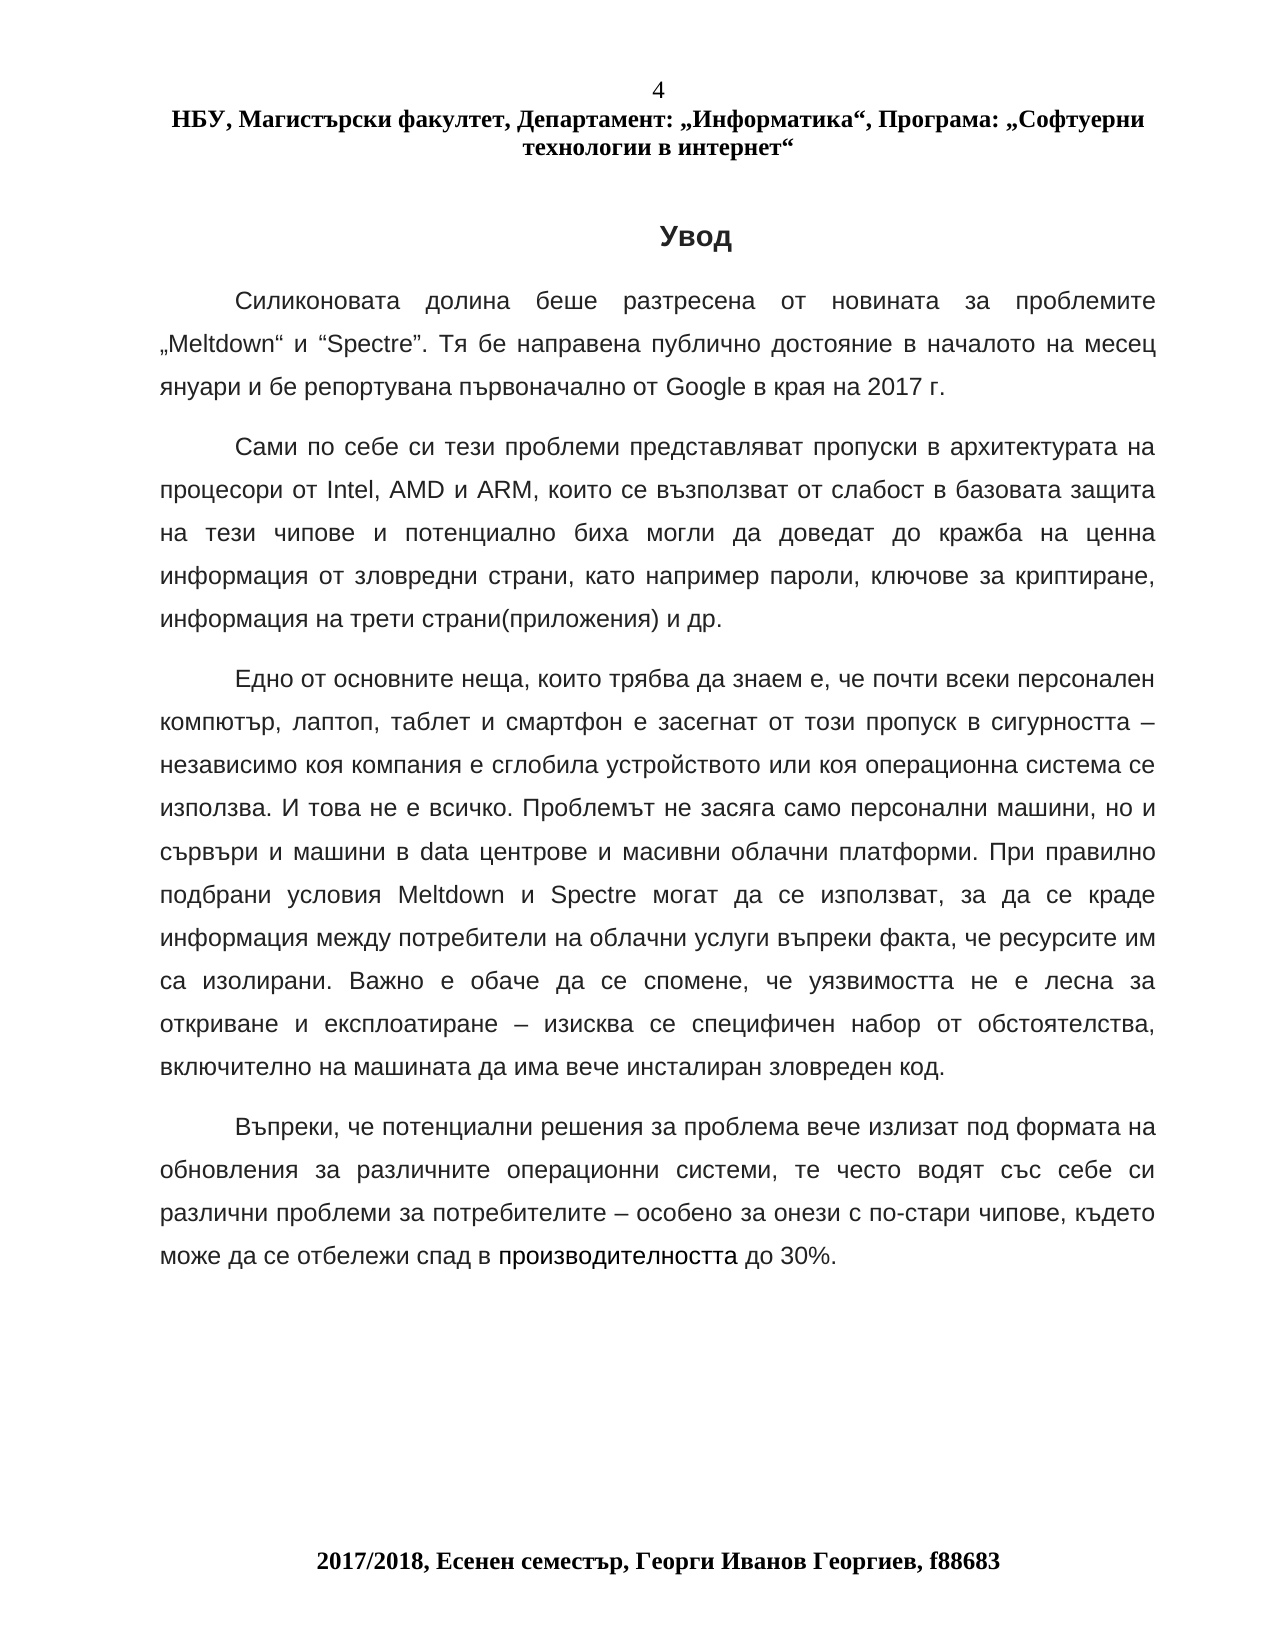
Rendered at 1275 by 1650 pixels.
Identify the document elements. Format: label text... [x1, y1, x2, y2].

text Силиконовата долина беше разтресена от новината за проблемите „Meltdown“ и “Spectre”. Тя бе направена публично достояние в началото на месец януари и бе репортувана първоначално от Google в края на 2017 г. [159, 286, 1157, 401]
text Сами по себе си тези проблеми представляват пропуски в архитектурата на процесори от Intel, AMD и ARM, които се възползват от слабост в базовата защита на тези чипове и потенциално биха могли да доведат до кражба на ценна информация от зловредни страни, като например пароли, ключове за криптиране, информация на трети страни(приложения) и др. [159, 432, 1157, 633]
text Едно от основните неща, които трябва да знаем е, че почти всеки персонален компютър, лаптоп, таблет и смартфон е засегнат от този пропуск в сигурността – независимо коя компания е сглобила устройството или коя операционна система се използва. И това не е всичко. Проблемът не засяга само персонални машини, но и сървъри и машини в data центрове и масивни облачни платформи. При правилно подбрани условия Meltdown и Spectre могат да се използват, за да се краде информация между потребители на облачни услуги въпреки факта, че ресурсите им са изолирани. Важно е обаче да се спомене, че уязвимостта не е лесна за откриване и експлоатиране – изисква се специфичен набор от обстоятелства, включително на машината да има вече инсталиран зловреден код. [159, 664, 1157, 1081]
text Въпреки, че потенциални решения за проблема вече излизат под формата на обновления за различните операционни системи, те често водят със себе си различни проблеми за потребителите – особено за онези с по-стари чипове, където може да се отбележи спад в производителността до 30%. [159, 1112, 1157, 1270]
text Увод [159, 219, 1157, 252]
